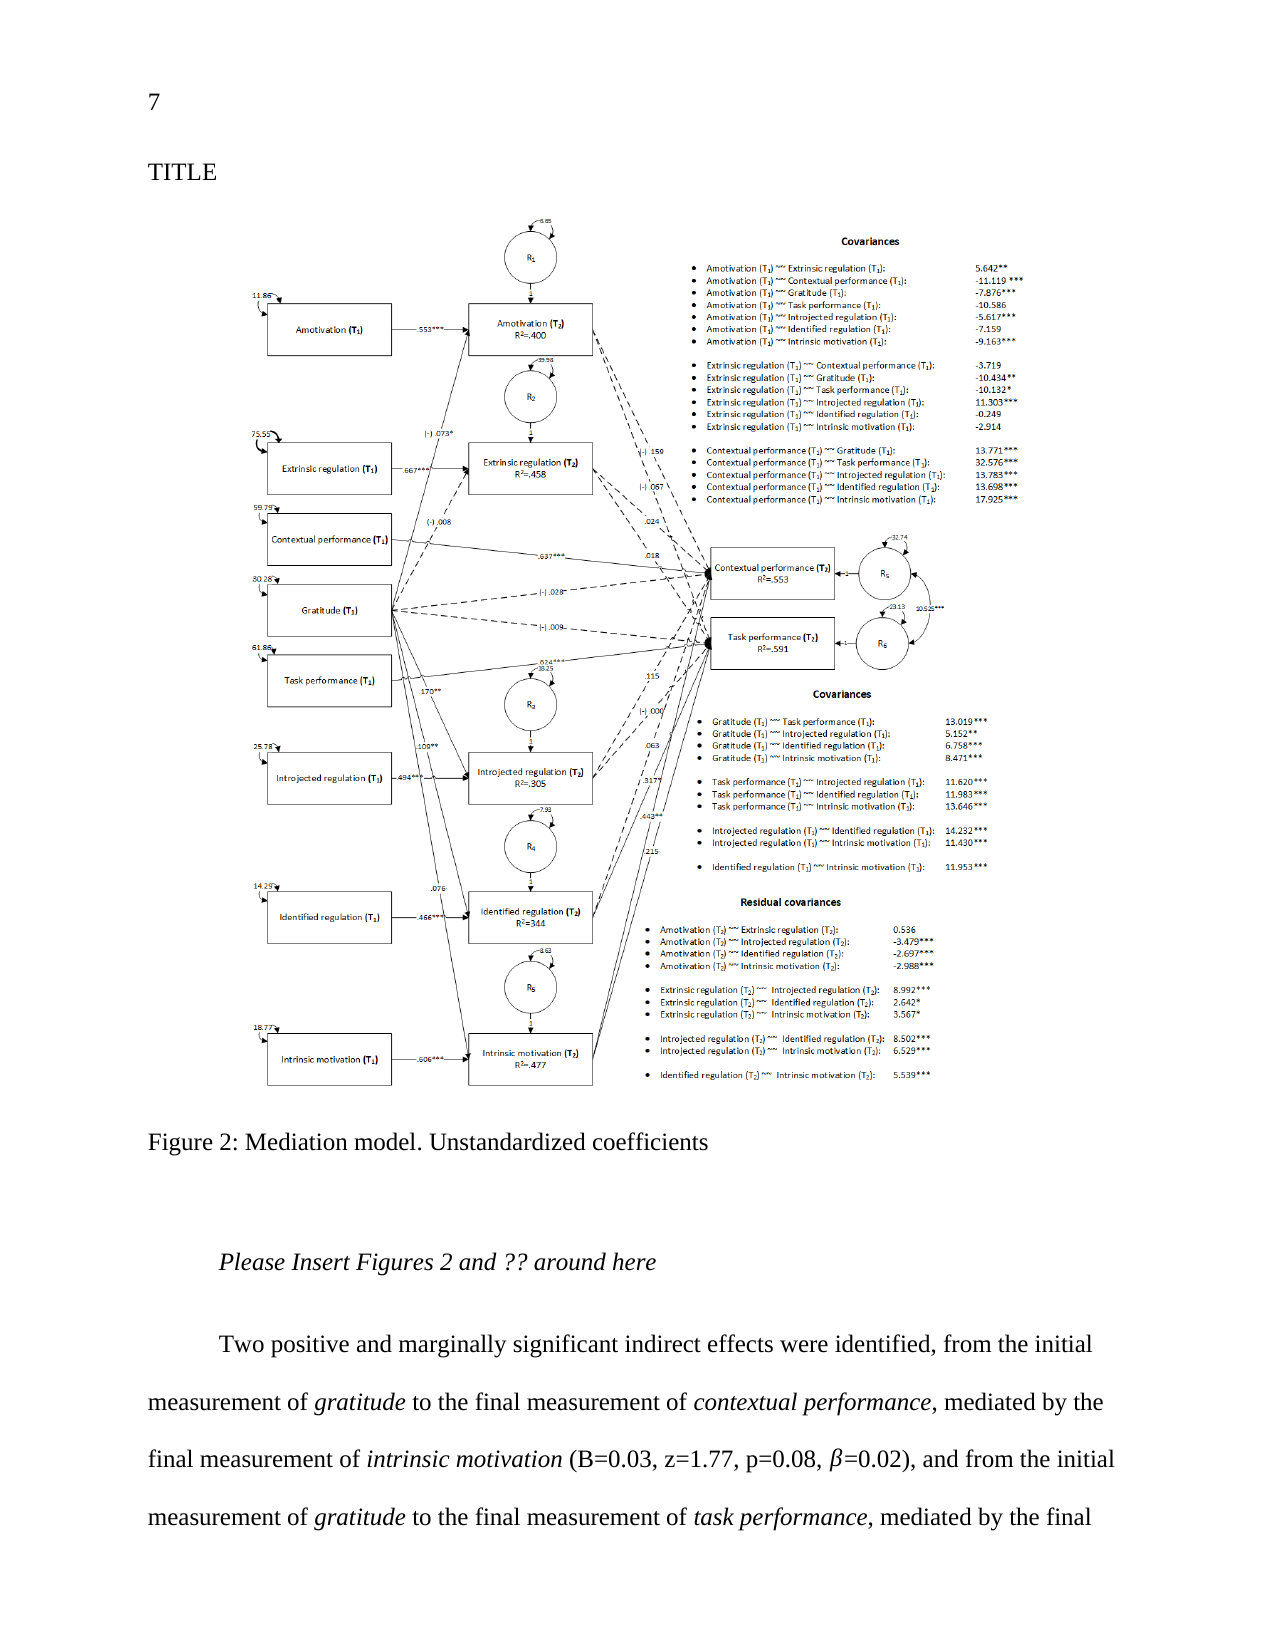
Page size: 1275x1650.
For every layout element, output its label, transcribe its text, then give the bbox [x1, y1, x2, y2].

text Figure 2: Mediation model. Unstandardized coefficients [148, 1127, 1127, 1156]
text Please Insert Figures 2 and ?? around here [148, 1247, 1127, 1276]
picture [246, 215, 1029, 1086]
